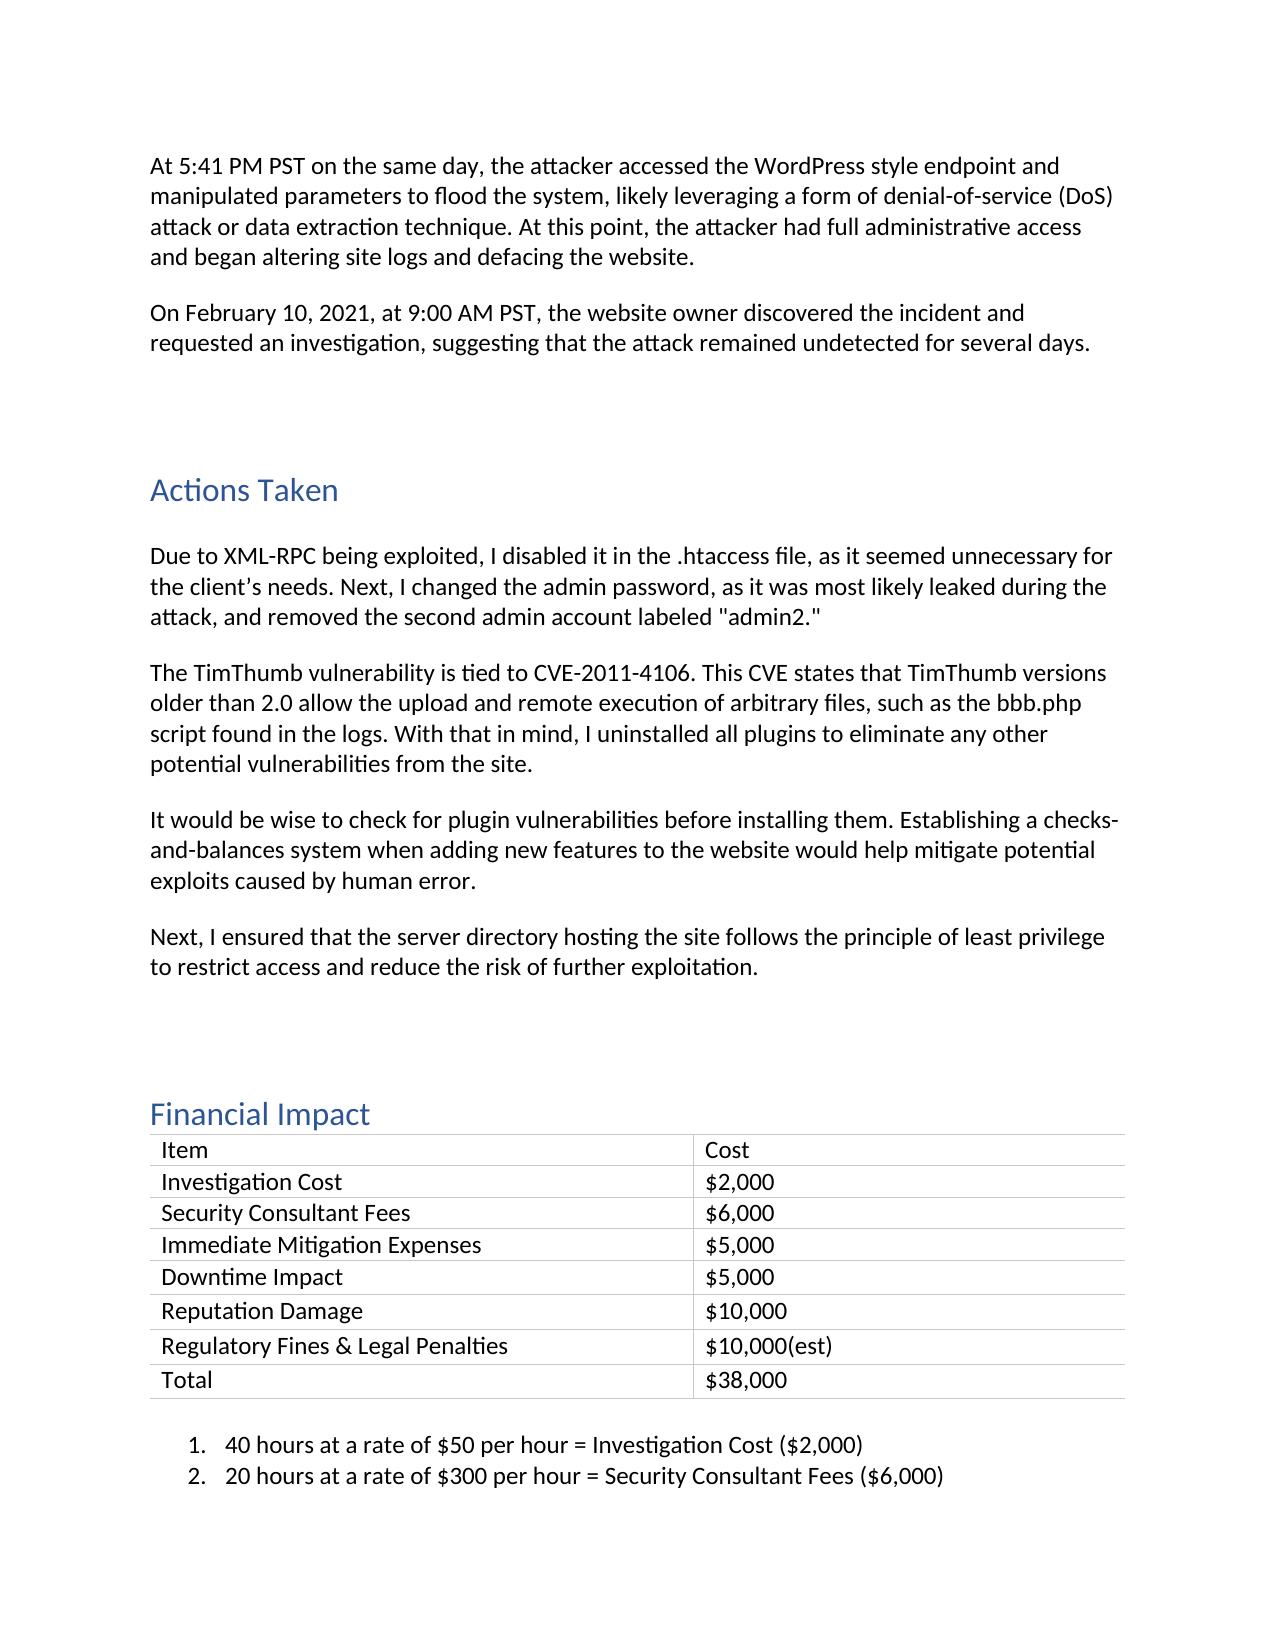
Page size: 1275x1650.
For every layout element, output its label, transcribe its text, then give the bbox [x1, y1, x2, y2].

list 20 hours at a rate of $300 per hour = Security Consultant Fees ($6,000) [187, 1460, 1125, 1491]
table_cell Total [150, 1365, 693, 1398]
list 40 hours at a rate of $50 per hour = Investigation Cost ($2,000) [187, 1429, 1125, 1460]
table_cell $6,000 [694, 1198, 1125, 1228]
table_cell Downtime Impact [150, 1261, 693, 1294]
table_cell $38,000 [694, 1365, 1125, 1398]
table_cell $2,000 [694, 1166, 1125, 1197]
table_cell $5,000 [694, 1229, 1125, 1260]
table_header Item [150, 1135, 693, 1165]
text The TimThumb vulnerability is tied to CVE-2011-4106. This CVE states that TimThumb versions older than 2.0 allow the upload and remote execution of arbitrary files, such as the bbb.php script found in the logs. With that in mind, I uninstalled all plugins to eliminate any other potential vulnerabilities from the site. [150, 657, 1125, 779]
table_cell Regulatory Fines & Legal Penalties [150, 1330, 693, 1363]
table_cell Reputation Damage [150, 1295, 693, 1329]
text At 5:41 PM PST on the same day, the attacker accessed the WordPress style endpoint and manipulated parameters to flood the system, likely leveraging a form of denial-of-service (DoS) attack or data extraction technique. At this point, the attacker had full administrative access and began altering site logs and defacing the website. [150, 150, 1125, 272]
table_cell $10,000(est) [694, 1330, 1125, 1363]
table_cell Security Consultant Fees [150, 1198, 693, 1228]
table_header Cost [694, 1135, 1125, 1165]
text Due to XML-RPC being exploited, I disabled it in the .htaccess file, as it seemed unnecessary for the client’s needs. Next, I changed the admin password, as it was most likely leaked during the attack, and removed the second admin account labeled "admin2." [150, 540, 1125, 632]
table_cell Immediate Mitigation Expenses [150, 1229, 693, 1260]
table_cell Investigation Cost [150, 1166, 693, 1197]
table_cell $5,000 [694, 1261, 1125, 1294]
text On February 10, 2021, at 9:00 AM PST, the website owner discovered the incident and requested an investigation, suggesting that the attack remained undetected for several days. [150, 297, 1125, 358]
text It would be wise to check for plugin vulnerabilities before installing them. Establishing a checks-and-balances system when adding new features to the website would help mitigate potential exploits caused by human error. [150, 804, 1125, 896]
subtitle Financial Impact [150, 1093, 1125, 1133]
subtitle Actions Taken [150, 469, 1125, 510]
table_cell $10,000 [694, 1295, 1125, 1329]
text Next, I ensured that the server directory hosting the site follows the principle of least privilege to restrict access and reduce the risk of further exploitation. [150, 921, 1125, 982]
